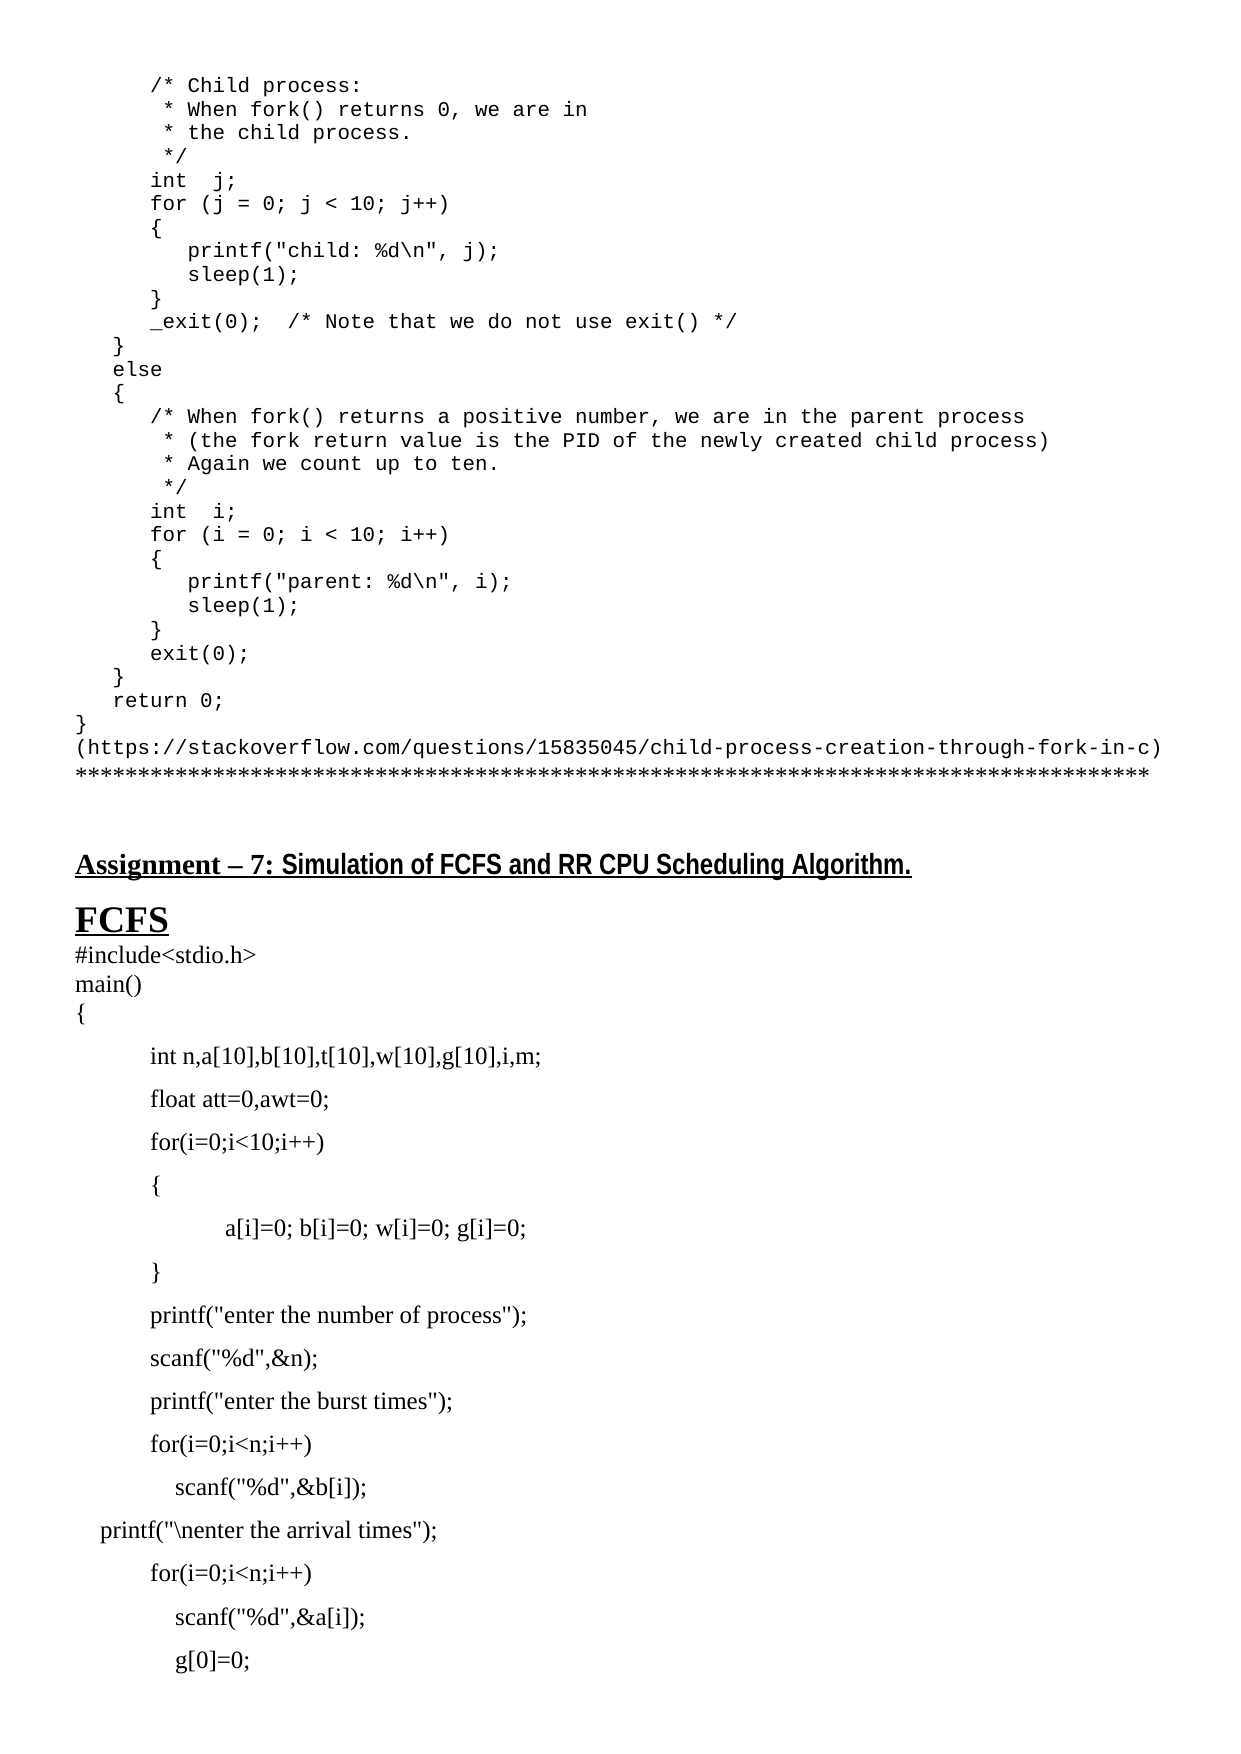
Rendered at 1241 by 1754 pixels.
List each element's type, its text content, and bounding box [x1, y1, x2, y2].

text /* Child process: [75, 75, 1165, 99]
text for (j = 0; j < 10; j++) [75, 193, 1165, 217]
text int i; [75, 501, 1165, 524]
text #include<stdio.h> [75, 940, 1165, 969]
text } [75, 335, 1165, 359]
text } [75, 1257, 1165, 1285]
text for(i=0;i<n;i++) [75, 1558, 1165, 1587]
text */ [75, 146, 1165, 169]
text { [75, 548, 1165, 572]
text */ [75, 477, 1165, 501]
text main() [75, 969, 1165, 998]
text * (the fork return value is the PID of the newly created child process) [75, 430, 1165, 453]
text Assignment – 7: Simulation of FCFS and RR CPU Scheduling Algorithm. [75, 847, 1165, 881]
text int j; [75, 169, 1165, 193]
text for(i=0;i<n;i++) [75, 1429, 1165, 1458]
text FCFS [75, 897, 1165, 940]
text { [75, 382, 1165, 406]
text sleep(1); [75, 264, 1165, 288]
text { [75, 217, 1165, 241]
text { [75, 998, 1165, 1027]
text printf("parent: %d\n", i); [75, 572, 1165, 595]
text _exit(0); /* Note that we do not use exit() */ [75, 311, 1165, 335]
text return 0; [75, 690, 1165, 713]
text * the child process. [75, 122, 1165, 146]
text scanf("%d",&a[i]); [75, 1602, 1165, 1630]
text scanf("%d",&n); [75, 1343, 1165, 1372]
text /* When fork() returns a positive number, we are in the parent process [75, 406, 1165, 430]
text else [75, 359, 1165, 382]
text * Again we count up to ten. [75, 453, 1165, 477]
text printf("child: %d\n", j); [75, 241, 1165, 264]
text sleep(1); [75, 595, 1165, 619]
text for (i = 0; i < 10; i++) [75, 524, 1165, 548]
text } [75, 288, 1165, 311]
text printf("\nenter the arrival times"); [75, 1515, 1165, 1544]
text scanf("%d",&b[i]); [75, 1472, 1165, 1501]
text * When fork() returns 0, we are in [75, 99, 1165, 122]
text } [75, 713, 1165, 737]
text } [75, 666, 1165, 690]
text } [75, 619, 1165, 642]
text { [75, 1170, 1165, 1199]
text g[0]=0; [75, 1645, 1165, 1673]
text int n,a[10],b[10],t[10],w[10],g[10],i,m; [75, 1041, 1165, 1070]
text printf("enter the burst times"); [75, 1386, 1165, 1415]
text for(i=0;i<10;i++) [75, 1127, 1165, 1156]
text (https://stackoverflow.com/questions/15835045/child-process-creation-through-fork-in-c) [75, 737, 1165, 761]
text float att=0,awt=0; [75, 1084, 1165, 1113]
text printf("enter the number of process"); [75, 1300, 1165, 1328]
text exit(0); [75, 642, 1165, 666]
text a[i]=0; b[i]=0; w[i]=0; g[i]=0; [75, 1213, 1165, 1242]
text ************************************************************************************** [75, 761, 1165, 789]
